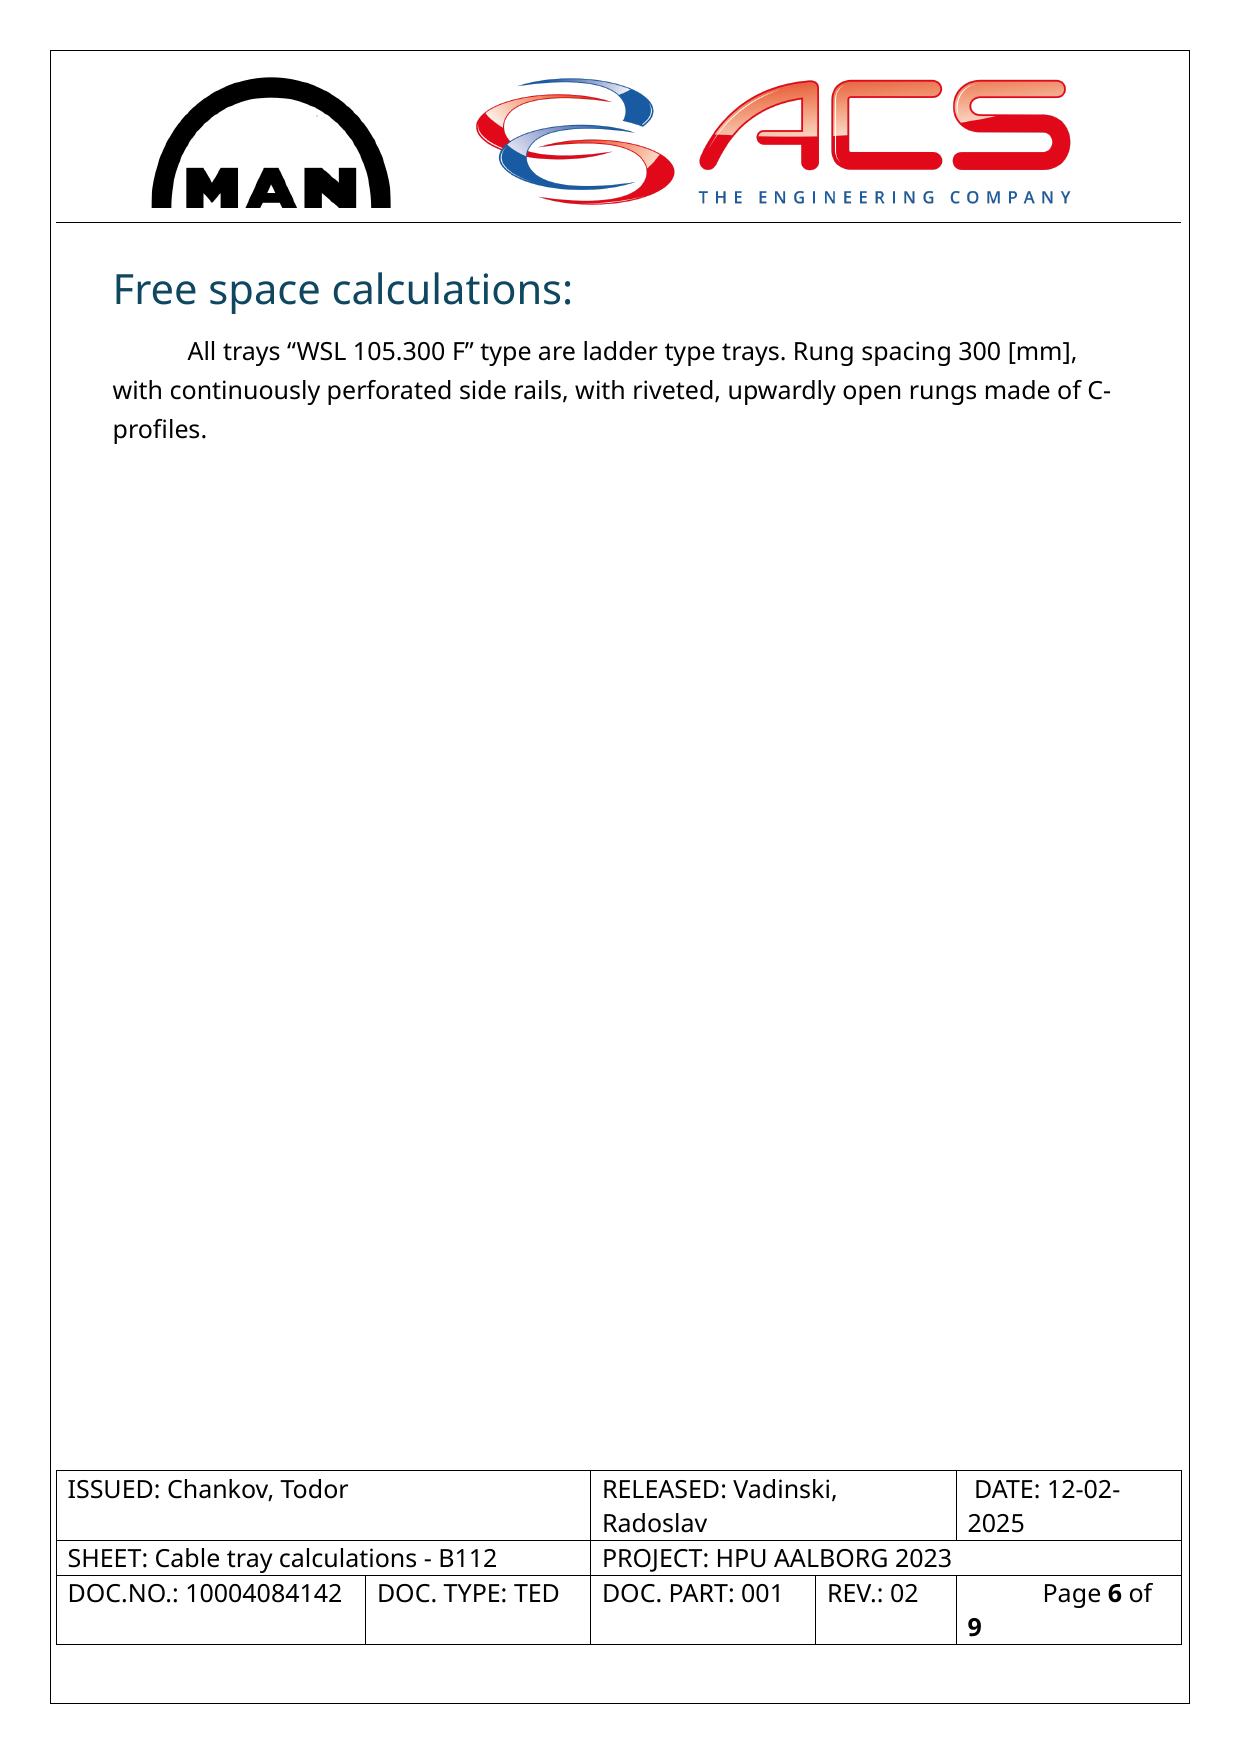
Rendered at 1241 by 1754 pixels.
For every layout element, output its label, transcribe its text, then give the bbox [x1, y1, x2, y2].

text All trays “WSL 105.300 F” type are ladder type trays. Rung spacing 300 [mm], with continuously perforated side rails, with riveted, upwardly open rungs made of C-profiles. [112, 334, 1128, 446]
picture [151, 75, 391, 211]
subtitle Free space calculations: [112, 260, 1128, 317]
picture [475, 75, 1086, 211]
